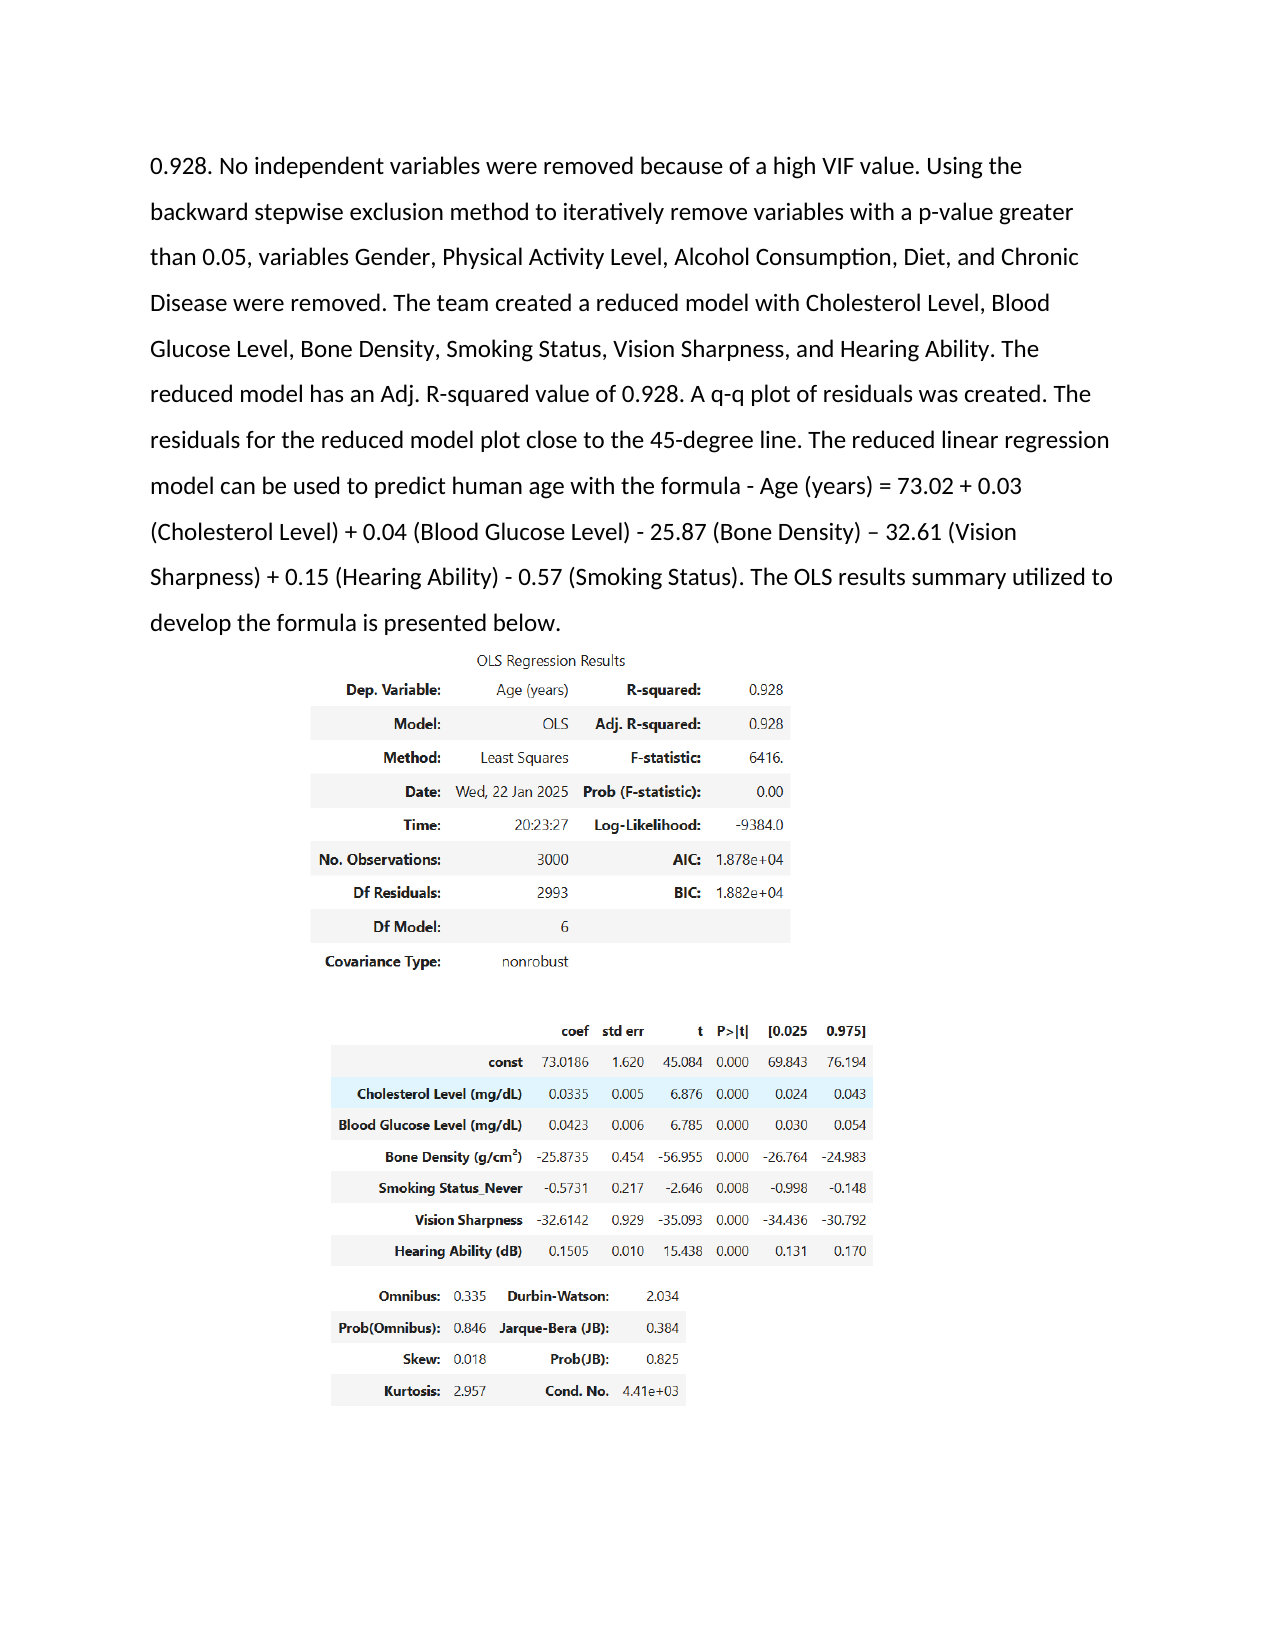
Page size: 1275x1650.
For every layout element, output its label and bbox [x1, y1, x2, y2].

text [150, 150, 1125, 638]
picture [316, 1006, 959, 1415]
picture [306, 653, 969, 992]
